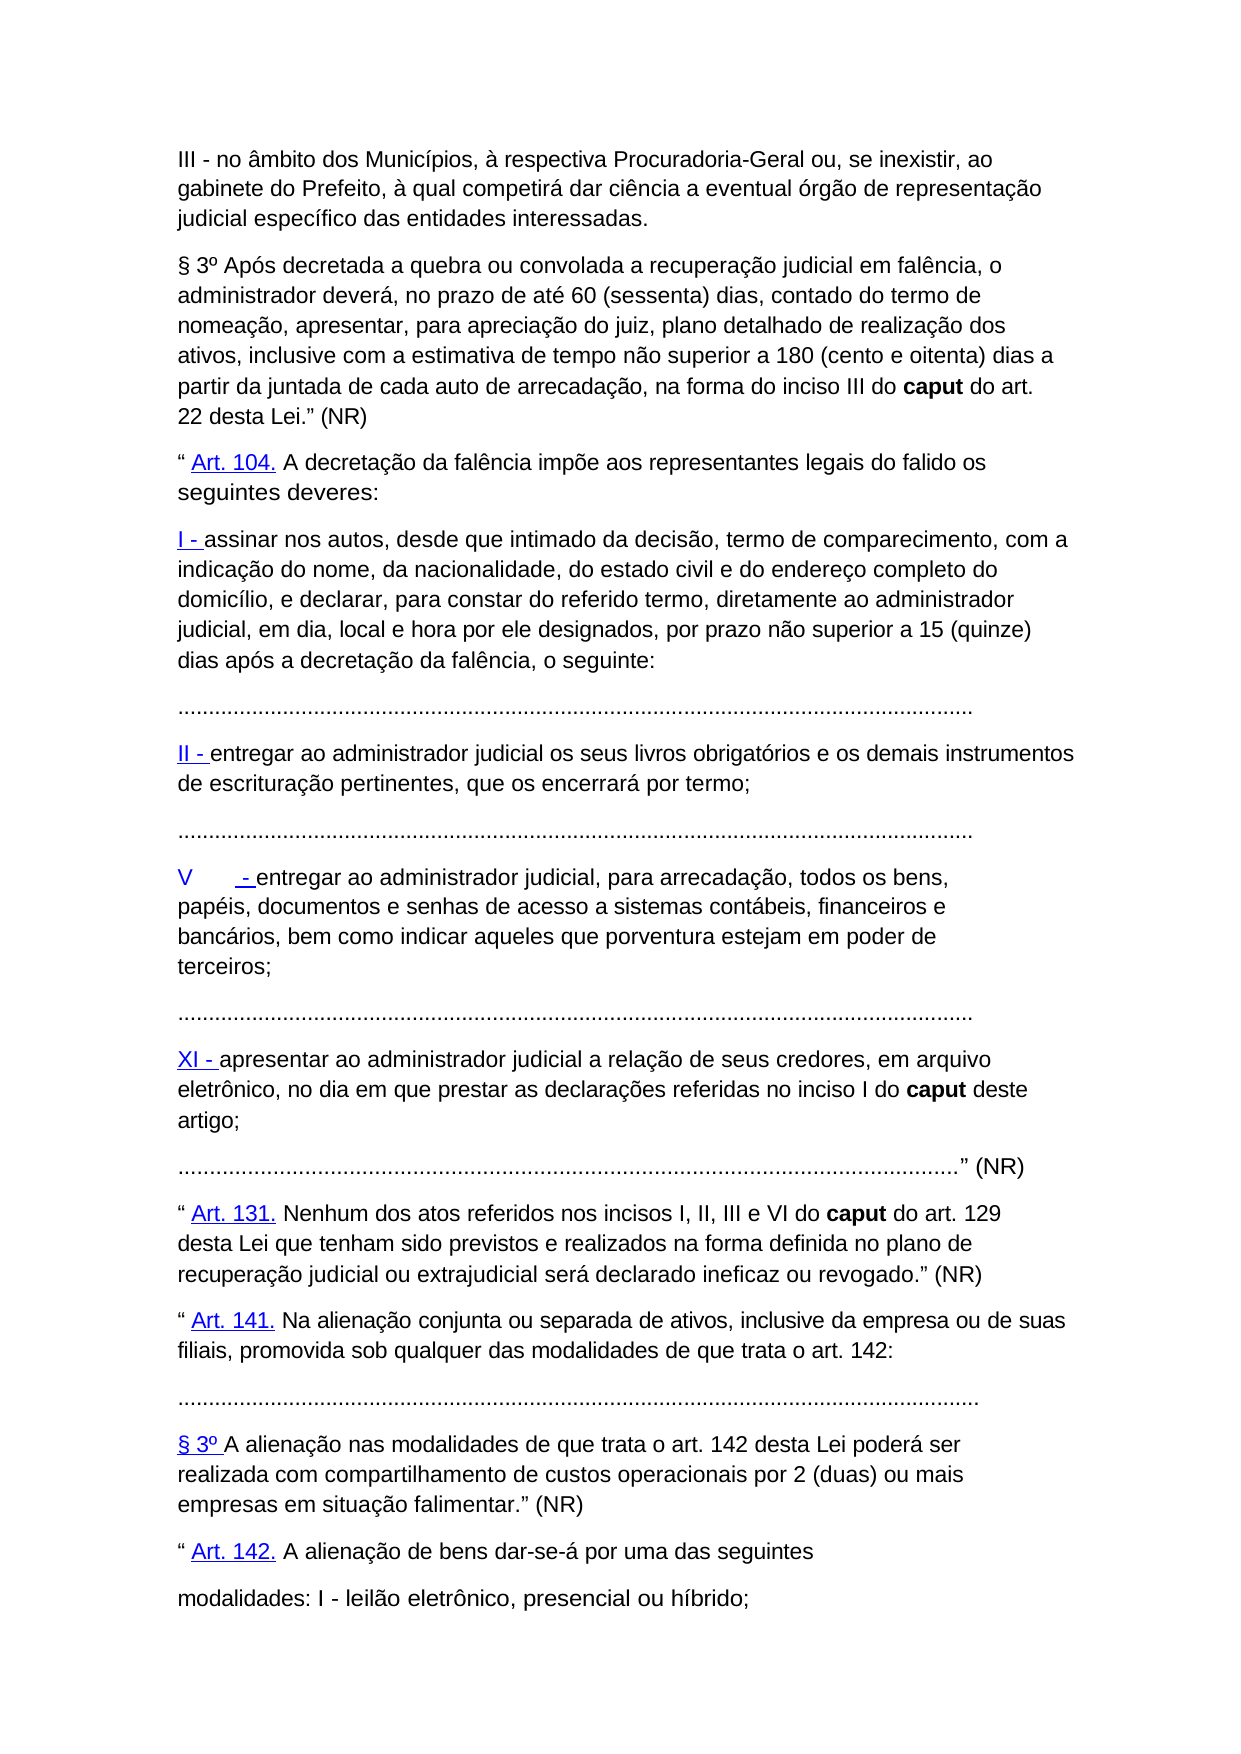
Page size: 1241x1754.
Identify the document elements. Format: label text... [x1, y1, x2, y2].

text III - no âmbito dos Municípios, à respectiva Procuradoria-Geral ou, se inexistir, ao gabinete do Prefeito, à qual competirá dar ciência a eventual órgão de representação judicial específico das entidades interessadas. [177, 146, 1076, 231]
text . ” (NR) [177, 1153, 1076, 1179]
text “ Art. 131. Nenhum dos atos referidos nos incisos I, II, III e VI do caput do art. 129 desta Lei que tenham sido previstos e realizados na forma definida no plano de recuperação judicial ou extrajudicial será declarado ineficaz ou revogado.” (NR) [177, 1200, 1041, 1287]
text “ Art. 104. A decretação da falência impõe aos representantes legais do falido os seguintes deveres: [177, 449, 1057, 506]
list - entregar ao administrador judicial, para arrecadação, todos os bens, papéis, documentos e senhas de acesso a sistemas contábeis, financeiros e bancários, bem como indicar aqueles que porventura estejam em poder de terceiros; [177, 864, 1011, 979]
text § 3º Após decretada a quebra ou convolada a recuperação judicial em falência, o administrador deverá, no prazo de até 60 (sessenta) dias, contado do termo de nomeação, apresentar, para apreciação do juiz, plano detalhado de realização dos ativos, inclusive com a estimativa de tempo não superior a 180 (cento e oitenta) dias a partir da juntada de cada auto de arrecadação, na forma do inciso III do caput do art. 22 desta Lei.” (NR) [177, 252, 1063, 429]
text ................................................................................................................................. [177, 817, 1076, 843]
text .................................................................................................................................. [177, 1384, 1076, 1410]
text “ Art. 142. A alienação de bens dar-se-á por uma das seguintes modalidades: I - leilão eletrônico, presencial ou híbrido; [177, 1538, 934, 1611]
text ................................................................................................................................. [177, 999, 1076, 1026]
text § 3º A alienação nas modalidades de que trata o art. 142 desta Lei poderá ser realizada com compartilhamento de custos operacionais por 2 (duas) ou mais empresas em situação falimentar.” (NR) [177, 1431, 1057, 1518]
text I - assinar nos autos, desde que intimado da decisão, termo de comparecimento, com a indicação do nome, da nacionalidade, do estado civil e do endereço completo do domicílio, e declarar, para constar do referido termo, diretamente ao administrador judicial, em dia, local e hora por ele designados, por prazo não superior a 15 (quinze) dias após a decretação da falência, o seguinte: [177, 526, 1076, 673]
text “ Art. 141. Na alienação conjunta ou separada de ativos, inclusive da empresa ou de suas [177, 1307, 1076, 1333]
text II - entregar ao administrador judicial os seus livros obrigatórios e os demais instrumentos de escrituração pertinentes, que os encerrará por termo; [177, 740, 1076, 796]
text XI - apresentar ao administrador judicial a relação de seus credores, em arquivo eletrônico, no dia em que prestar as declarações referidas no inciso I do caput deste artigo; [177, 1046, 1057, 1133]
text filiais, promovida sob qualquer das modalidades de que trata o art. 142: [177, 1337, 1076, 1364]
text ................................................................................................................................. [177, 693, 1076, 719]
